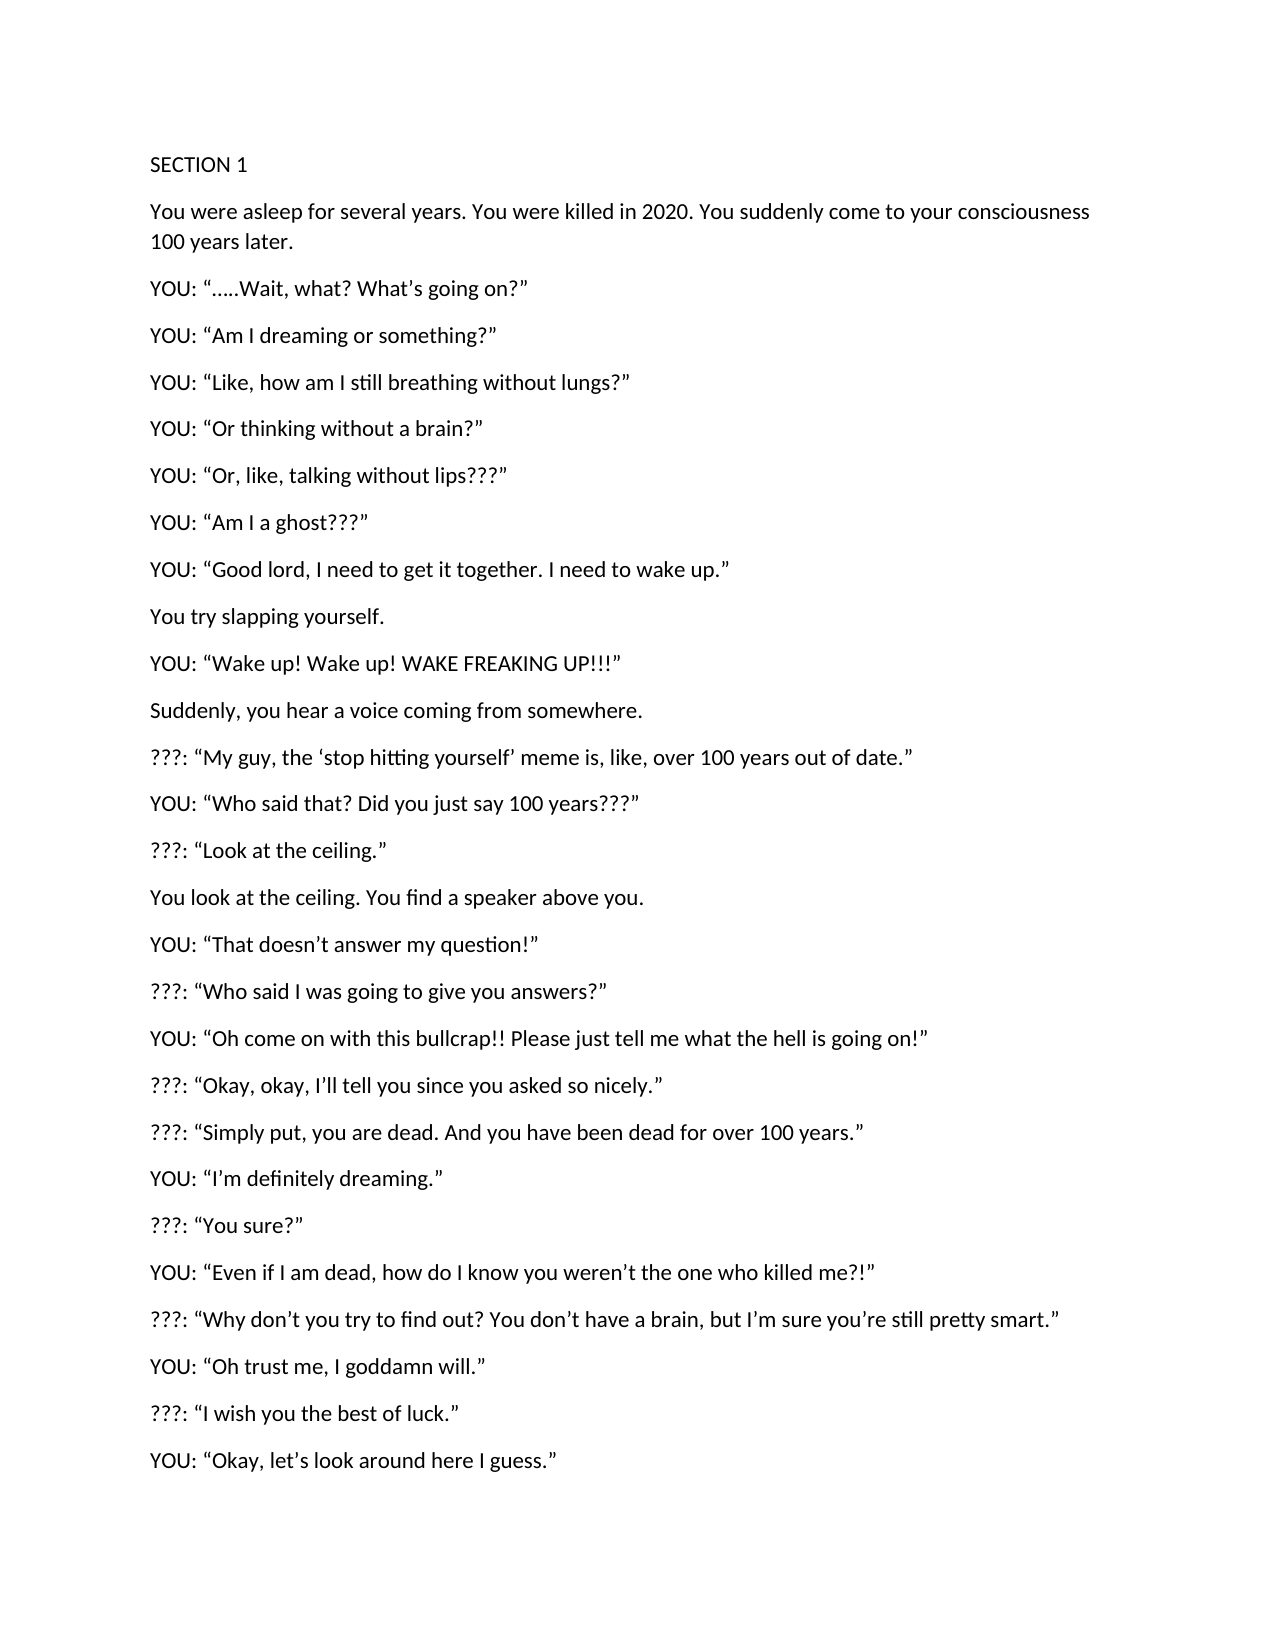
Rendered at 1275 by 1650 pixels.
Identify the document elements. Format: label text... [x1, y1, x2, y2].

text You try slapping yourself. [150, 602, 1125, 630]
text YOU: “Who said that? Did you just say 100 years???” [150, 789, 1125, 818]
text You were asleep for several years. You were killed in 2020. You suddenly come to your consciousness 100 years later. [150, 197, 1125, 255]
text ???: “Why don’t you try to find out? You don’t have a brain, but I’m sure you’re still pretty smart.” [150, 1305, 1125, 1333]
text YOU: “Or thinking without a brain?” [150, 414, 1125, 443]
text YOU: “Good lord, I need to get it together. I need to wake up.” [150, 555, 1125, 583]
text YOU: “I’m definitely dreaming.” [150, 1164, 1125, 1193]
text YOU: “Wake up! Wake up! WAKE FREAKING UP!!!” [150, 649, 1125, 677]
text YOU: “Oh come on with this bullcrap!! Please just tell me what the hell is going on!” [150, 1024, 1125, 1052]
text ???: “I wish you the best of luck.” [150, 1399, 1125, 1427]
text YOU: “Okay, let’s look around here I guess.” [150, 1446, 1125, 1474]
text ???: “Who said I was going to give you answers?” [150, 977, 1125, 1005]
text YOU: “Like, how am I still breathing without lungs?” [150, 368, 1125, 396]
text YOU: “Or, like, talking without lips???” [150, 461, 1125, 489]
text YOU: “Am I a ghost???” [150, 508, 1125, 536]
text YOU: “That doesn’t answer my question!” [150, 930, 1125, 958]
text YOU: “…..Wait, what? What’s going on?” [150, 274, 1125, 302]
text Suddenly, you hear a voice coming from somewhere. [150, 696, 1125, 724]
text ???: “Simply put, you are dead. And you have been dead for over 100 years.” [150, 1118, 1125, 1146]
text YOU: “Even if I am dead, how do I know you weren’t the one who killed me?!” [150, 1258, 1125, 1286]
text ???: “Look at the ceiling.” [150, 836, 1125, 864]
text ???: “My guy, the ‘stop hitting yourself’ meme is, like, over 100 years out of date.” [150, 743, 1125, 771]
text You look at the ceiling. You find a speaker above you. [150, 883, 1125, 911]
text YOU: “Oh trust me, I goddamn will.” [150, 1352, 1125, 1380]
text ???: “You sure?” [150, 1211, 1125, 1239]
text ???: “Okay, okay, I’ll tell you since you asked so nicely.” [150, 1071, 1125, 1099]
text SECTION 1 [150, 150, 1125, 178]
text YOU: “Am I dreaming or something?” [150, 321, 1125, 349]
